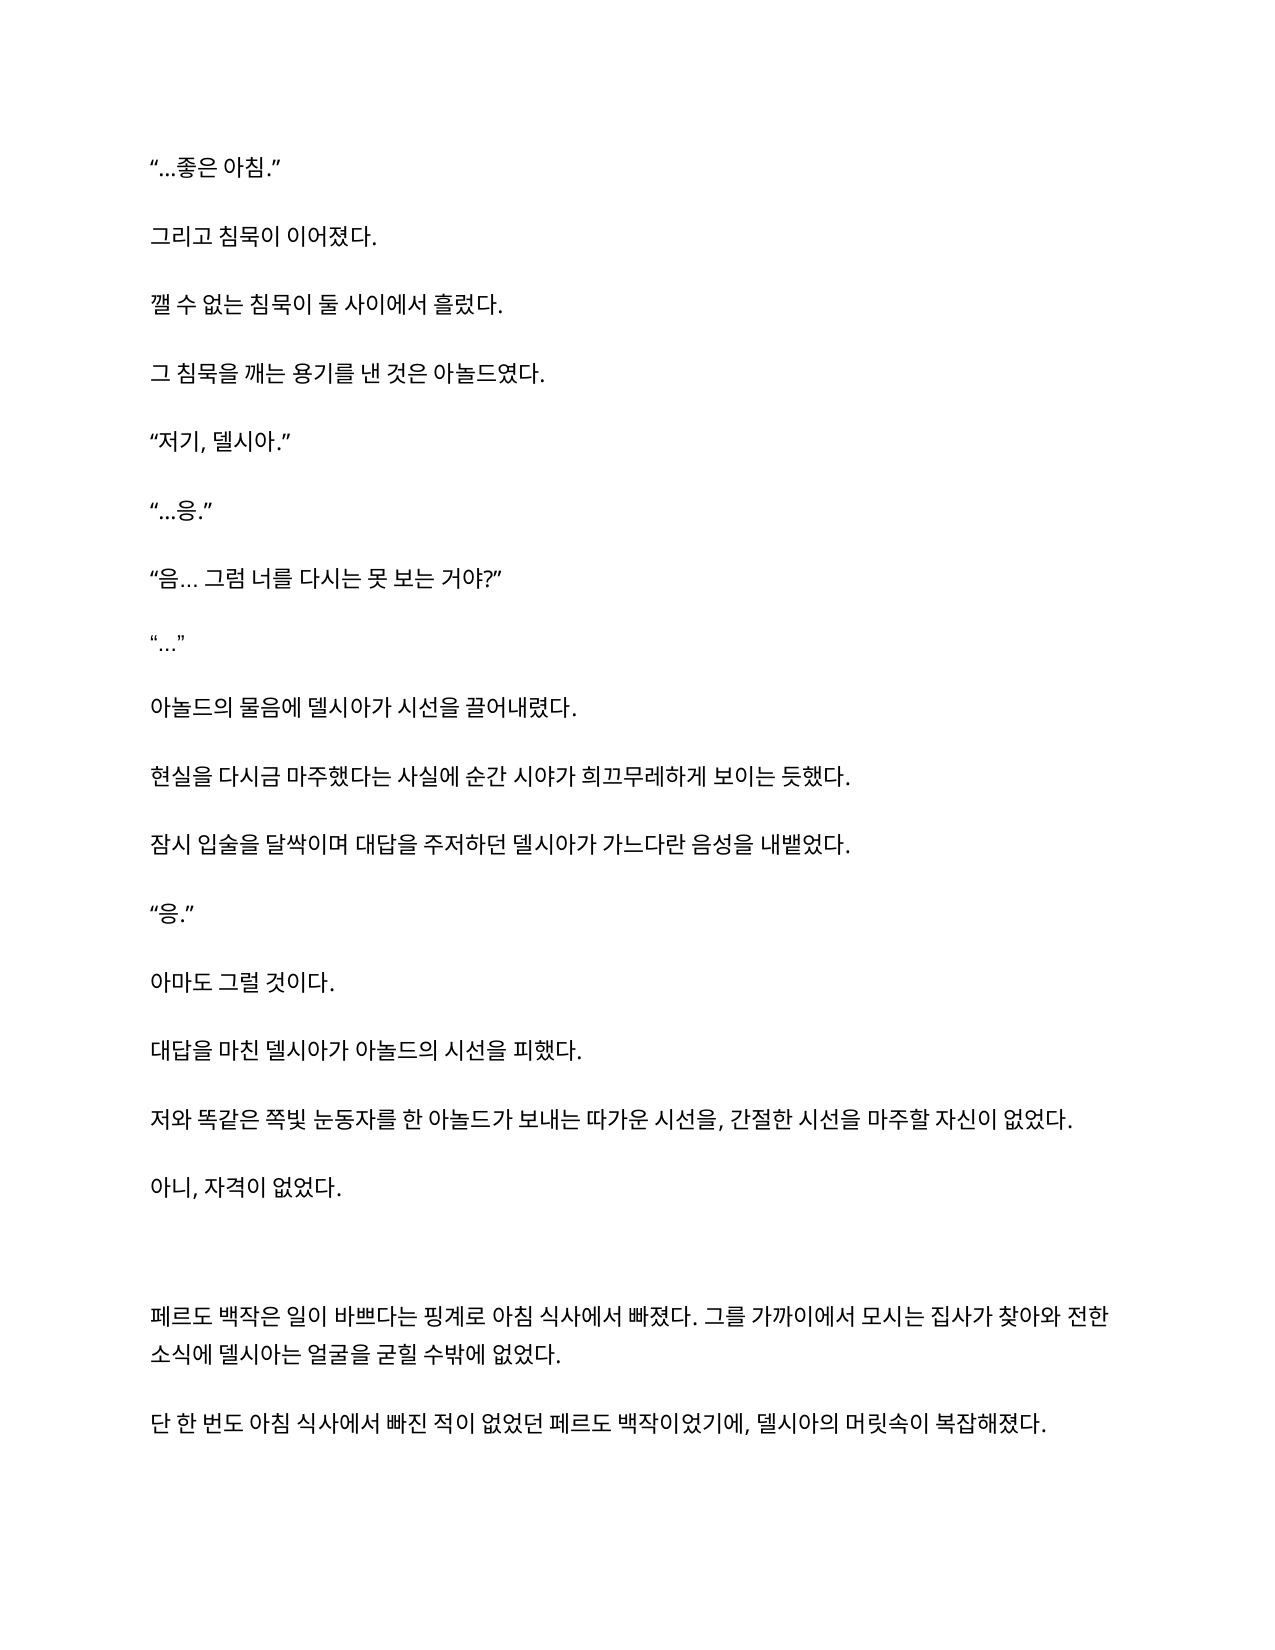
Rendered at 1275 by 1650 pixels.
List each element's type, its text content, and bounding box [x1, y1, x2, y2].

text “응.” [150, 896, 1125, 929]
text “저기, 델시아.” [150, 424, 1125, 457]
text 그 침묵을 깨는 용기를 낸 것은 아놀드였다. [150, 356, 1125, 389]
text “음... 그럼 너를 다시는 못 보는 거야?” [150, 561, 1125, 594]
text “…응.” [150, 493, 1125, 526]
text 깰 수 없는 침묵이 둘 사이에서 흘렀다. [150, 287, 1125, 320]
text 단 한 번도 아침 식사에서 빠진 적이 없었던 페르도 백작이었기에, 델시아의 머릿속이 복잡해졌다. [150, 1406, 1125, 1439]
text 아니, 자격이 없었다. [150, 1170, 1125, 1203]
text 현실을 다시금 마주했다는 사실에 순간 시야가 희끄무레하게 보이는 듯했다. [150, 759, 1125, 792]
text “...” [150, 630, 1125, 656]
text 페르도 백작은 일이 바쁘다는 핑계로 아침 식사에서 빠졌다. 그를 가까이에서 모시는 집사가 찾아와 전한 소식에 델시아는 얼굴을 굳힐 수밖에 없었다. [150, 1299, 1125, 1371]
text 잠시 입술을 달싹이며 대답을 주저하던 델시아가 가느다란 음성을 내뱉었다. [150, 827, 1125, 861]
text 아마도 그럴 것이다. [150, 964, 1125, 998]
text 저와 똑같은 쪽빛 눈동자를 한 아놀드가 보내는 따가운 시선을, 간절한 시선을 마주할 자신이 없었다. [150, 1101, 1125, 1135]
text 대답을 마친 델시아가 아놀드의 시선을 피했다. [150, 1033, 1125, 1066]
text “…좋은 아침.” [150, 150, 1125, 183]
text 그리고 침묵이 이어졌다. [150, 218, 1125, 252]
text 아놀드의 물음에 델시아가 시선을 끌어내렸다. [150, 690, 1125, 723]
